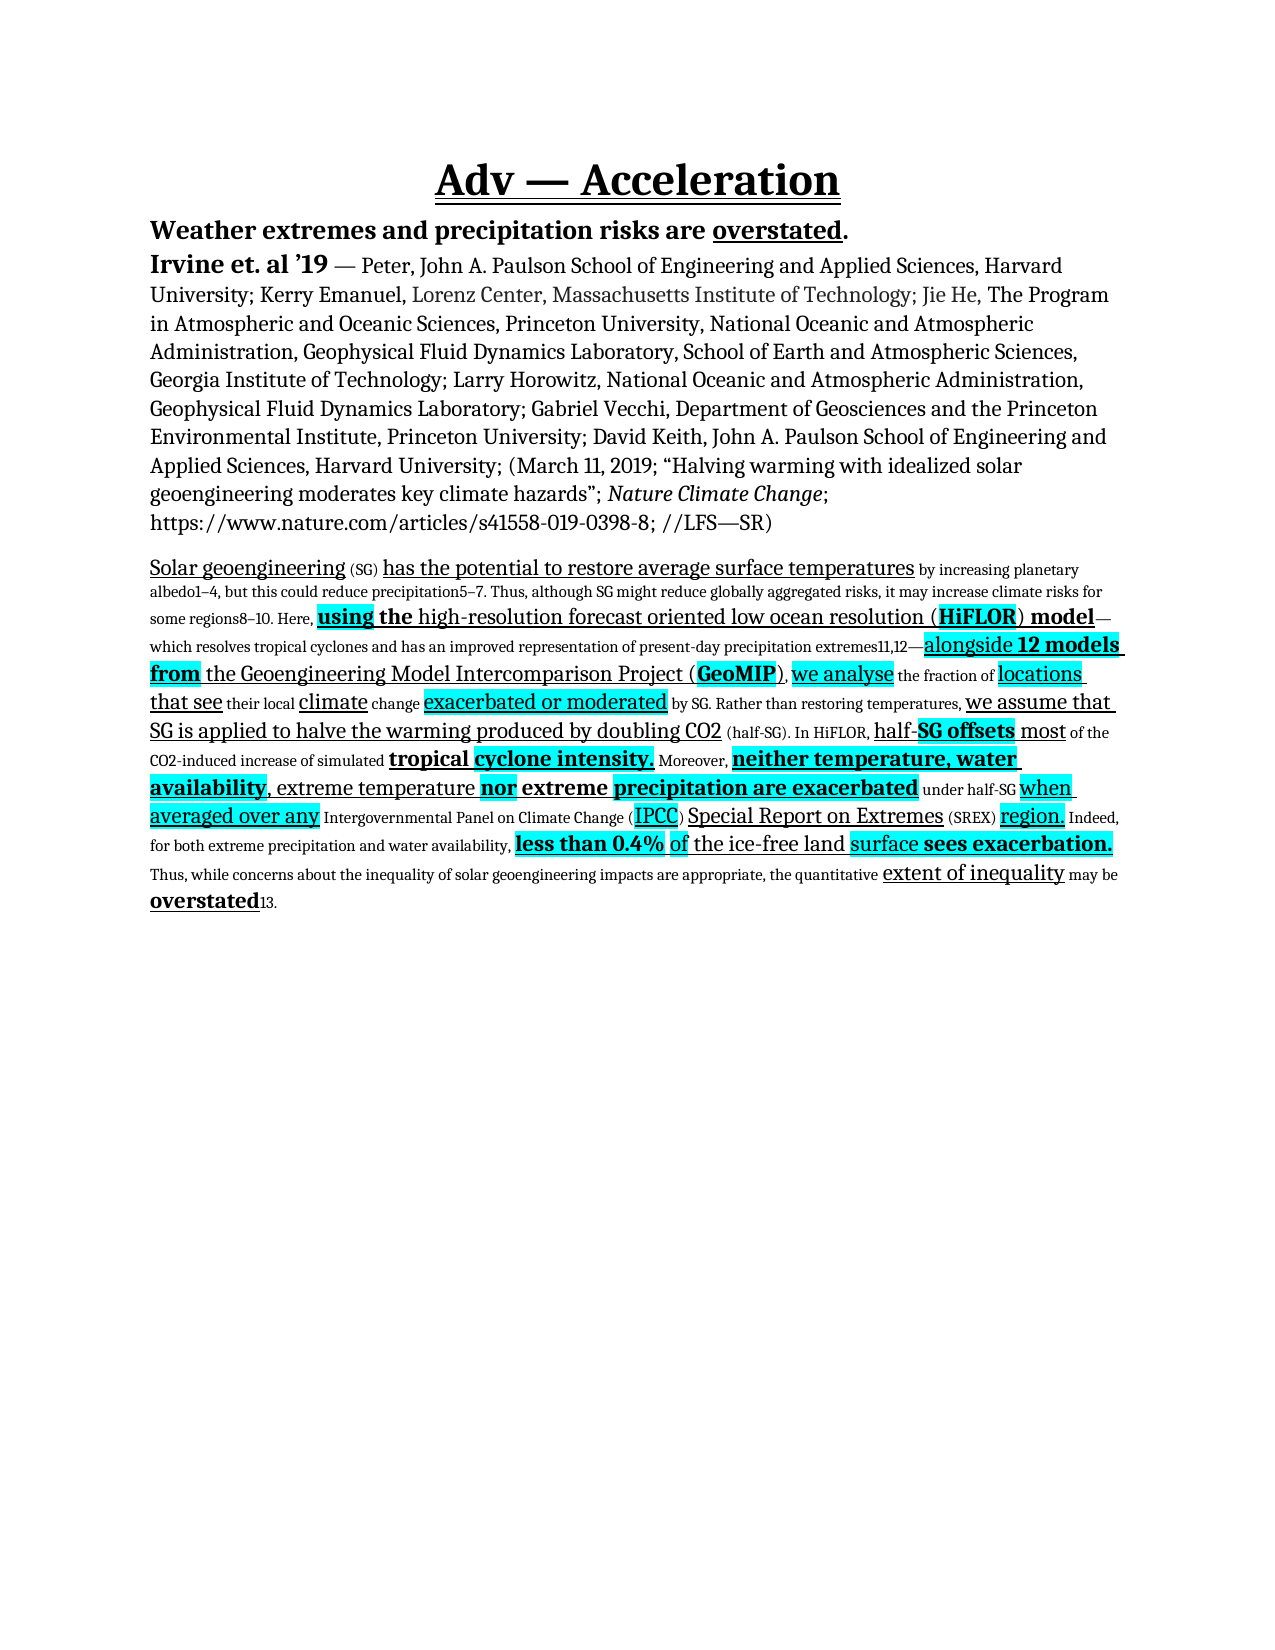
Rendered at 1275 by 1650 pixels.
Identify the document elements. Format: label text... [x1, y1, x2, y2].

subtitle Adv — Acceleration [150, 154, 1125, 207]
text Solar geoengineering (SG) has the potential to restore average surface temperatures by increasing planetary albedo1–4, but this could reduce precipitation5–7. Thus, although SG might reduce globally aggregated risks, it may increase climate risks for some regions8–10. Here, using the high-resolution forecast oriented low ocean resolution (HiFLOR) model—which resolves tropical cyclones and has an improved representation of present-day precipitation extremes11,12—alongside 12 models from the Geoengineering Model Intercomparison Project (GeoMIP), we analyse the fraction of locations that see their local climate change exacerbated or moderated by SG. Rather than restoring temperatures, we assume that SG is applied to halve the warming produced by doubling CO2 (half-SG). In HiFLOR, half-SG offsets most of the CO2-induced increase of simulated tropical cyclone intensity. Moreover, neither temperature, water availability, extreme temperature nor extreme precipitation are exacerbated under half-SG when averaged over any Intergovernmental Panel on Climate Change (IPCC) Special Report on Extremes (SREX) region. Indeed, for both extreme precipitation and water availability, less than 0.4% of the ice-free land surface sees exacerbation. Thus, while concerns about the inequality of solar geoengineering impacts are appropriate, the quantitative extent of inequality may be overstated13. [150, 554, 1125, 914]
text Irvine et. al ’19 — Peter, John A. Paulson School of Engineering and Applied Sciences, Harvard University; Kerry Emanuel, Lorenz Center, Massachusetts Institute of Technology; Jie He, The Program in Atmospheric and Oceanic Sciences, Princeton University, National Oceanic and Atmospheric Administration, Geophysical Fluid Dynamics Laboratory, School of Earth and Atmospheric Sciences, Georgia Institute of Technology; Larry Horowitz, National Oceanic and Atmospheric Administration, Geophysical Fluid Dynamics Laboratory; Gabriel Vecchi, Department of Geosciences and the Princeton Environmental Institute, Princeton University; David Keith, John A. Paulson School of Engineering and Applied Sciences, Harvard University; (March 11, 2019; “Halving warming with idealized solar geoengineering moderates key climate hazards”; Nature Climate Change; https://www.nature.com/articles/s41558-019-0398-8; //LFS—SR) [150, 249, 1125, 536]
subtitle Weather extremes and precipitation risks are overstated. [150, 215, 1125, 246]
